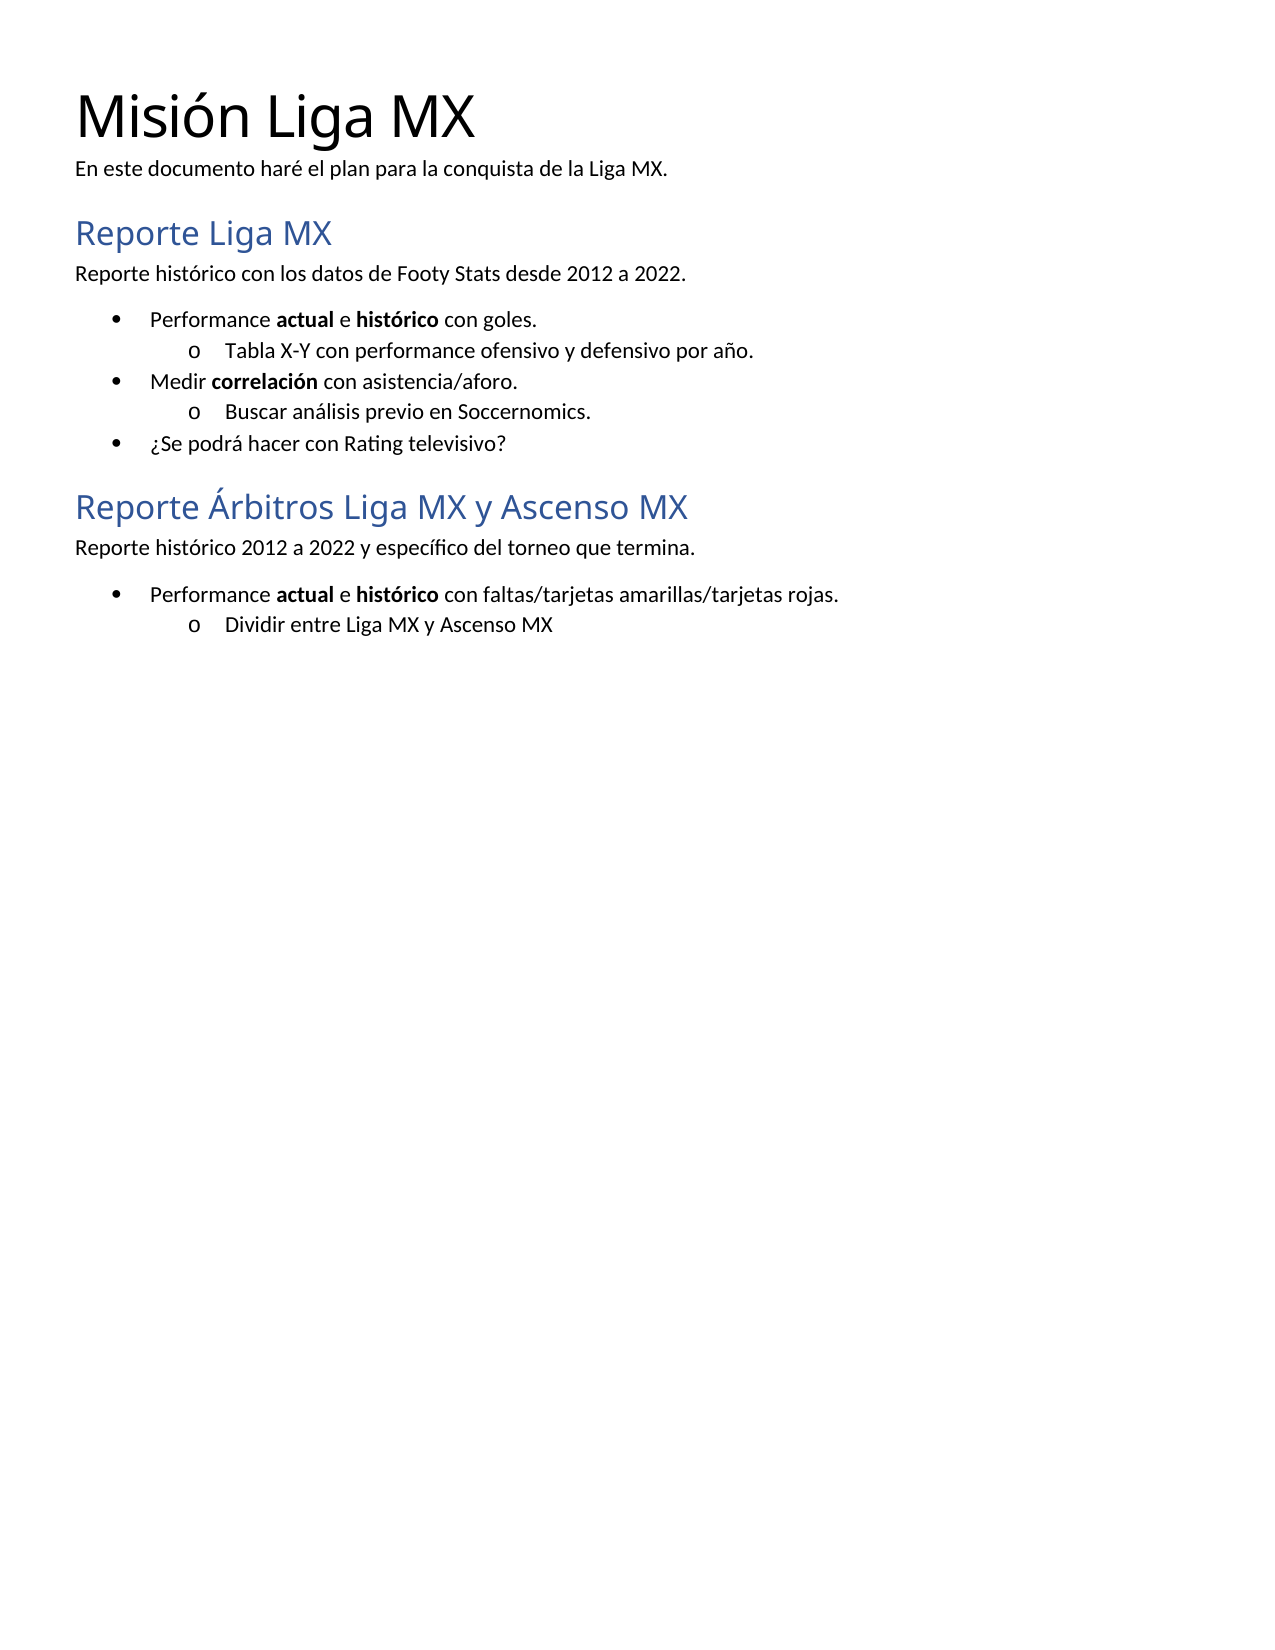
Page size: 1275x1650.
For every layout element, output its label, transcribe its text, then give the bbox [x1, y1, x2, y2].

text Reporte histórico 2012 a 2022 y específico del torneo que termina. [75, 533, 1200, 561]
text En este documento haré el plan para la conquista de la Liga MX. [75, 154, 1200, 182]
list ¿Se podrá hacer con Rating televisivo? [112, 429, 1200, 457]
list Performance actual e histórico con faltas/tarjetas amarillas/tarjetas rojas. [112, 580, 1200, 608]
text Reporte histórico con los datos de Footy Stats desde 2012 a 2022. [75, 259, 1200, 287]
list Performance actual e histórico con goles. [112, 306, 1200, 333]
list Dividir entre Liga MX y Ascenso MX [187, 610, 1200, 639]
subtitle Reporte Liga MX [75, 210, 1200, 255]
subtitle Reporte Árbitros Liga MX y Ascenso MX [75, 484, 1200, 529]
title Misión Liga MX [75, 75, 1200, 154]
list Medir correlación con asistencia/aforo. [112, 367, 1200, 395]
list Tabla X-Y con performance ofensivo y defensivo por año. [187, 336, 1200, 365]
list Buscar análisis previo en Soccernomics. [187, 397, 1200, 427]
